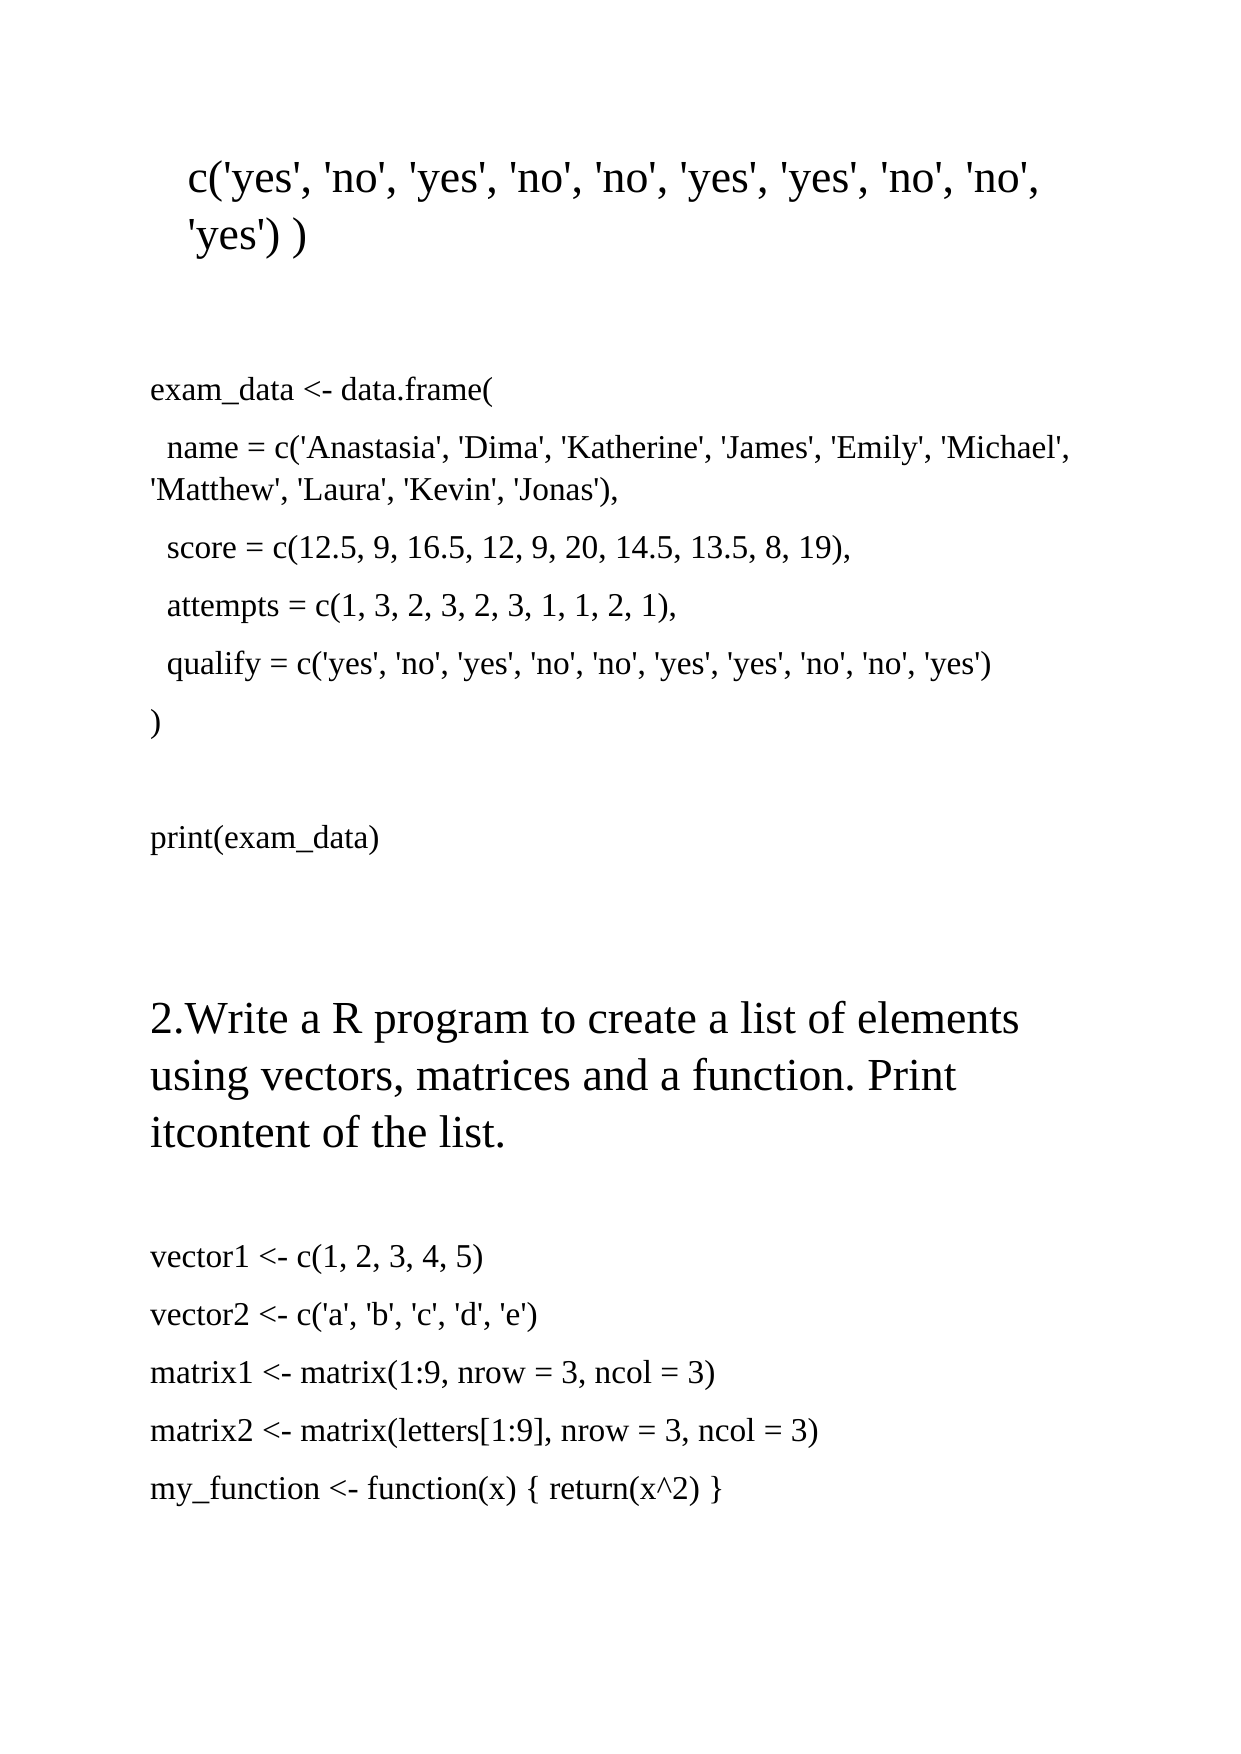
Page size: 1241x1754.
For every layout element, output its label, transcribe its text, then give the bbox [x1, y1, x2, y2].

text ) [150, 701, 1090, 739]
text matrix1 <- matrix(1:9, nrow = 3, ncol = 3) [150, 1352, 1090, 1391]
text attempts = c(1, 3, 2, 3, 2, 3, 1, 1, 2, 1), [150, 585, 1090, 623]
text 2.Write a R program to create a list of elements using vectors, matrices and a function. Print itcontent of the list. [150, 991, 1090, 1157]
text score = c(12.5, 9, 16.5, 12, 9, 20, 14.5, 13.5, 8, 19), [150, 527, 1090, 565]
text vector1 <- c(1, 2, 3, 4, 5) [150, 1236, 1090, 1275]
text vector2 <- c('a', 'b', 'c', 'd', 'e') [150, 1294, 1090, 1333]
text matrix2 <- matrix(letters[1:9], nrow = 3, ncol = 3) [150, 1410, 1090, 1449]
text print(exam_data) [150, 817, 1090, 855]
text name = c('Anastasia', 'Dima', 'Katherine', 'James', 'Emily', 'Michael', 'Matthew', 'Laura', 'Kevin', 'Jonas'), [150, 427, 1090, 507]
text my_function <- function(x) { return(x^2) } [150, 1468, 1090, 1507]
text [187, 150, 1090, 259]
text qualify = c('yes', 'no', 'yes', 'no', 'no', 'yes', 'yes', 'no', 'no', 'yes') [150, 643, 1090, 681]
text exam_data <- data.frame( [150, 369, 1090, 408]
